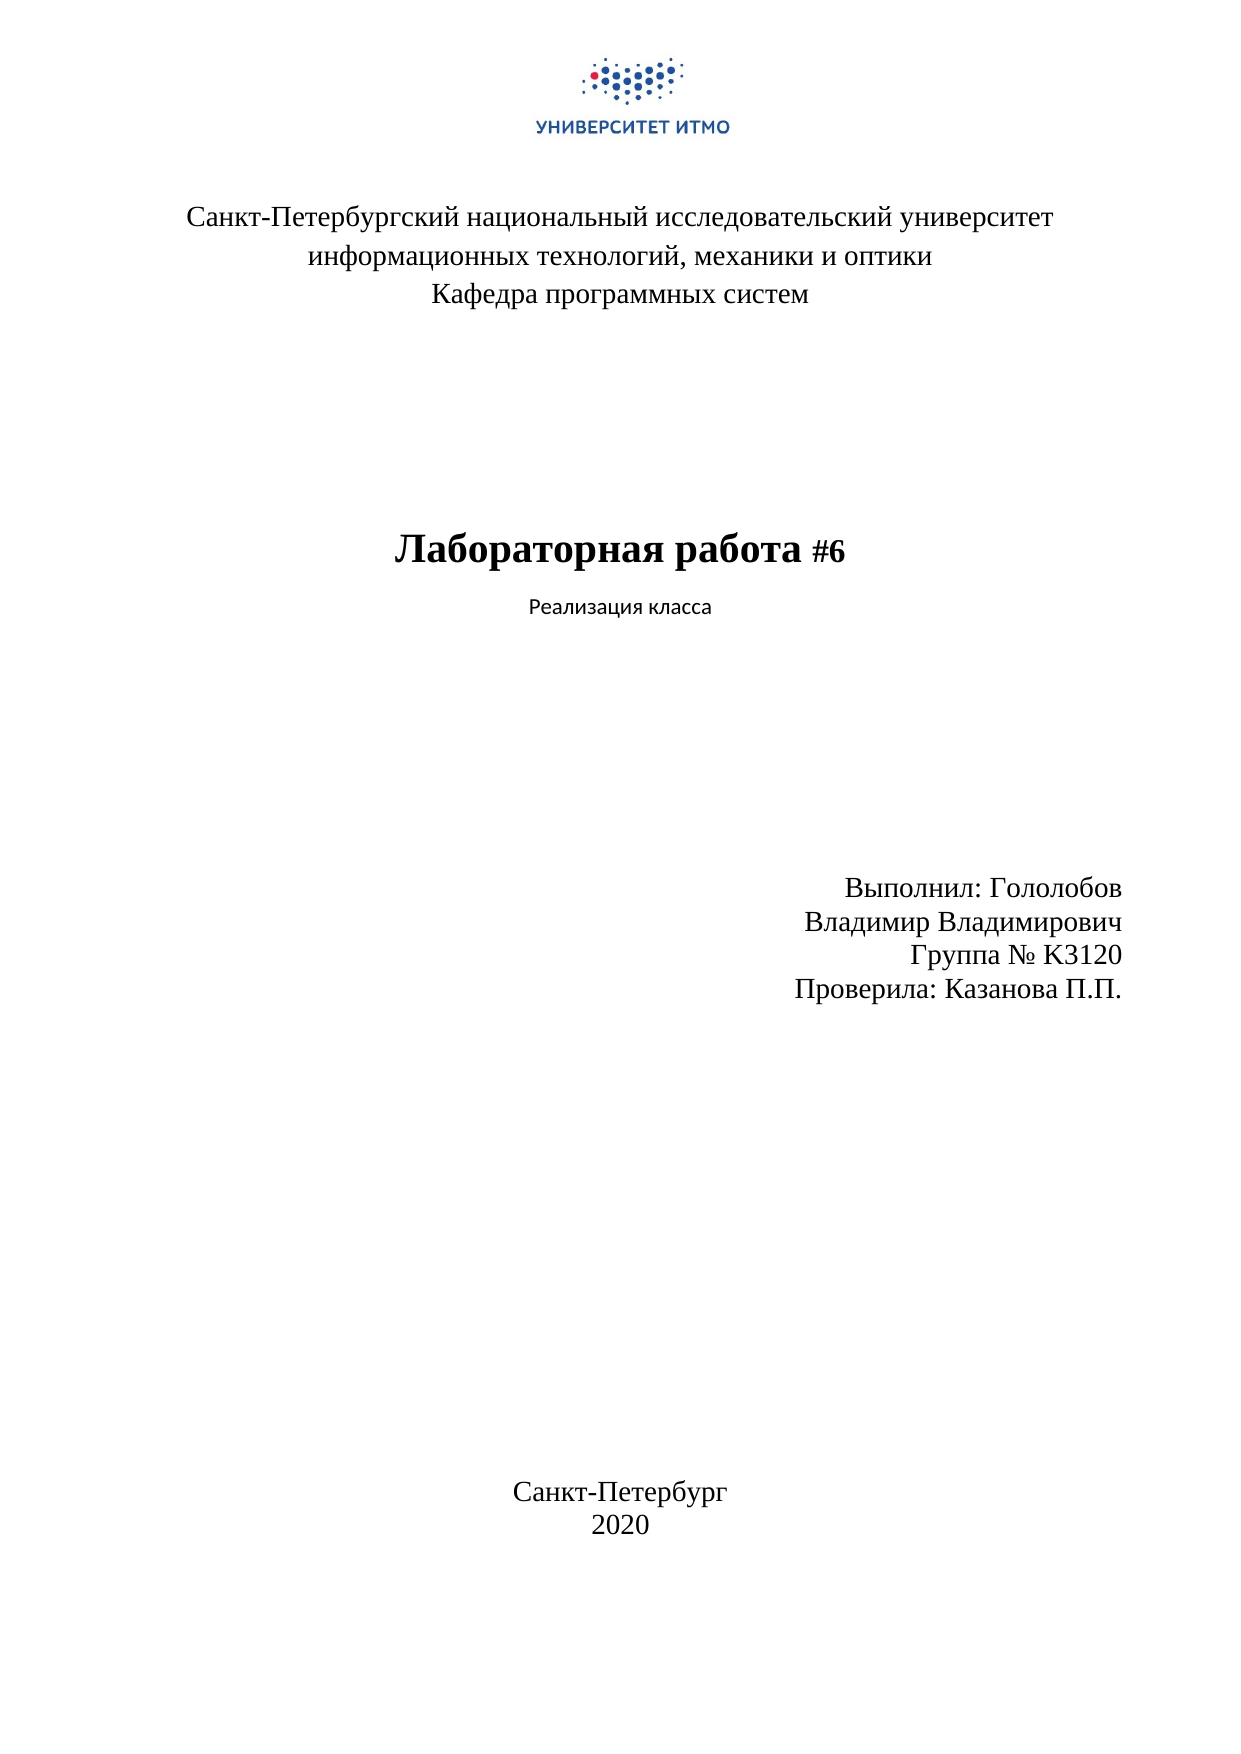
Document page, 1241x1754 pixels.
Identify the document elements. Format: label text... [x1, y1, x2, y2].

text Группа № [118, 937, 1122, 971]
text Выполнил: [118, 870, 1122, 904]
text Лабораторная работа 6 [118, 523, 1122, 571]
text Кафедра программных систем [118, 276, 1122, 310]
text Санкт-Петербург [118, 1474, 1122, 1507]
text Проверила: Казанова П.П. [118, 971, 1122, 1004]
text Санкт-Петербургский национальный исследовательский университет информационных технологий, механики и оптики [118, 199, 1122, 271]
picture [521, 17, 744, 174]
